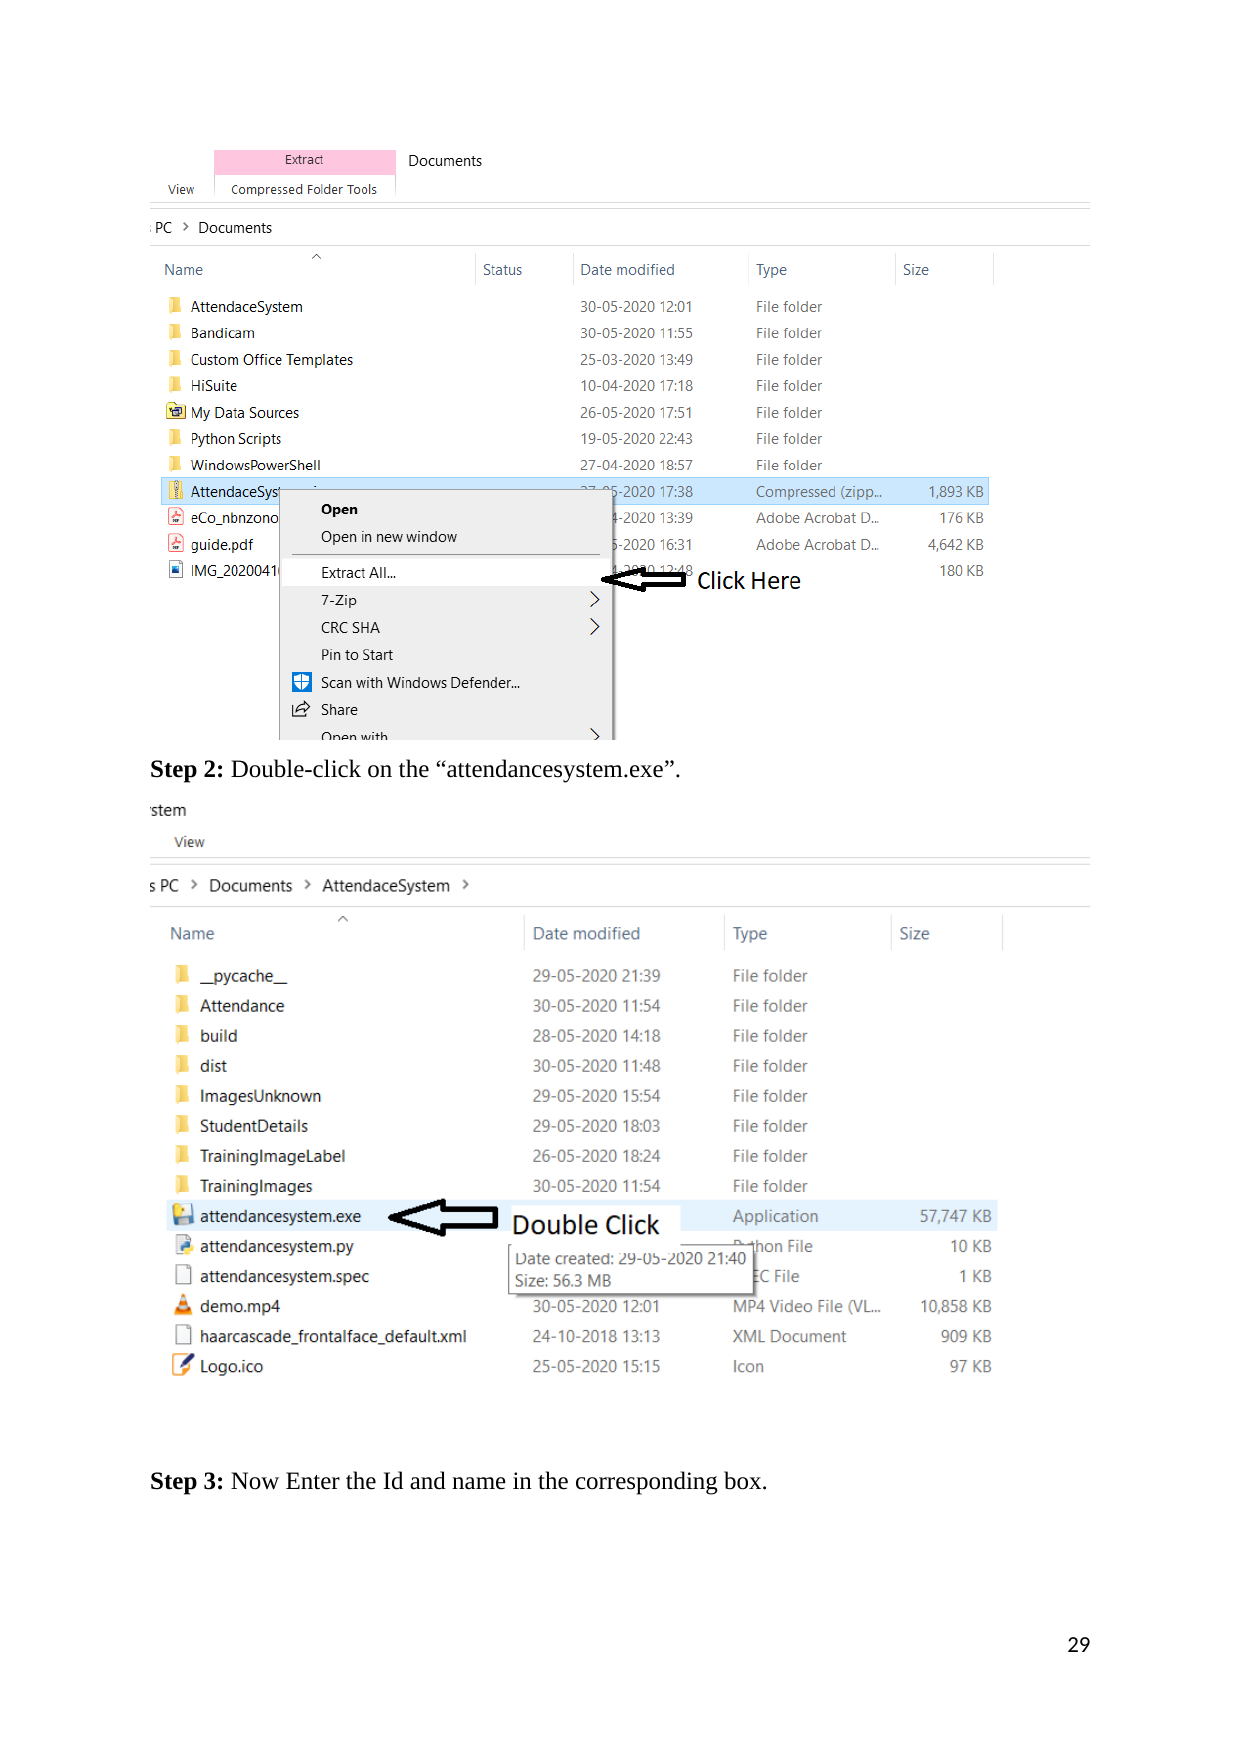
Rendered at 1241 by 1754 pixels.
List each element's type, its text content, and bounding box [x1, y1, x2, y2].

picture [150, 797, 1091, 1409]
text Step 2: Double-click on the “attendancesystem.exe”. [150, 754, 1090, 783]
text Step 3: Now Enter the Id and name in the corresponding box. [150, 1466, 1090, 1495]
picture [150, 150, 1091, 740]
